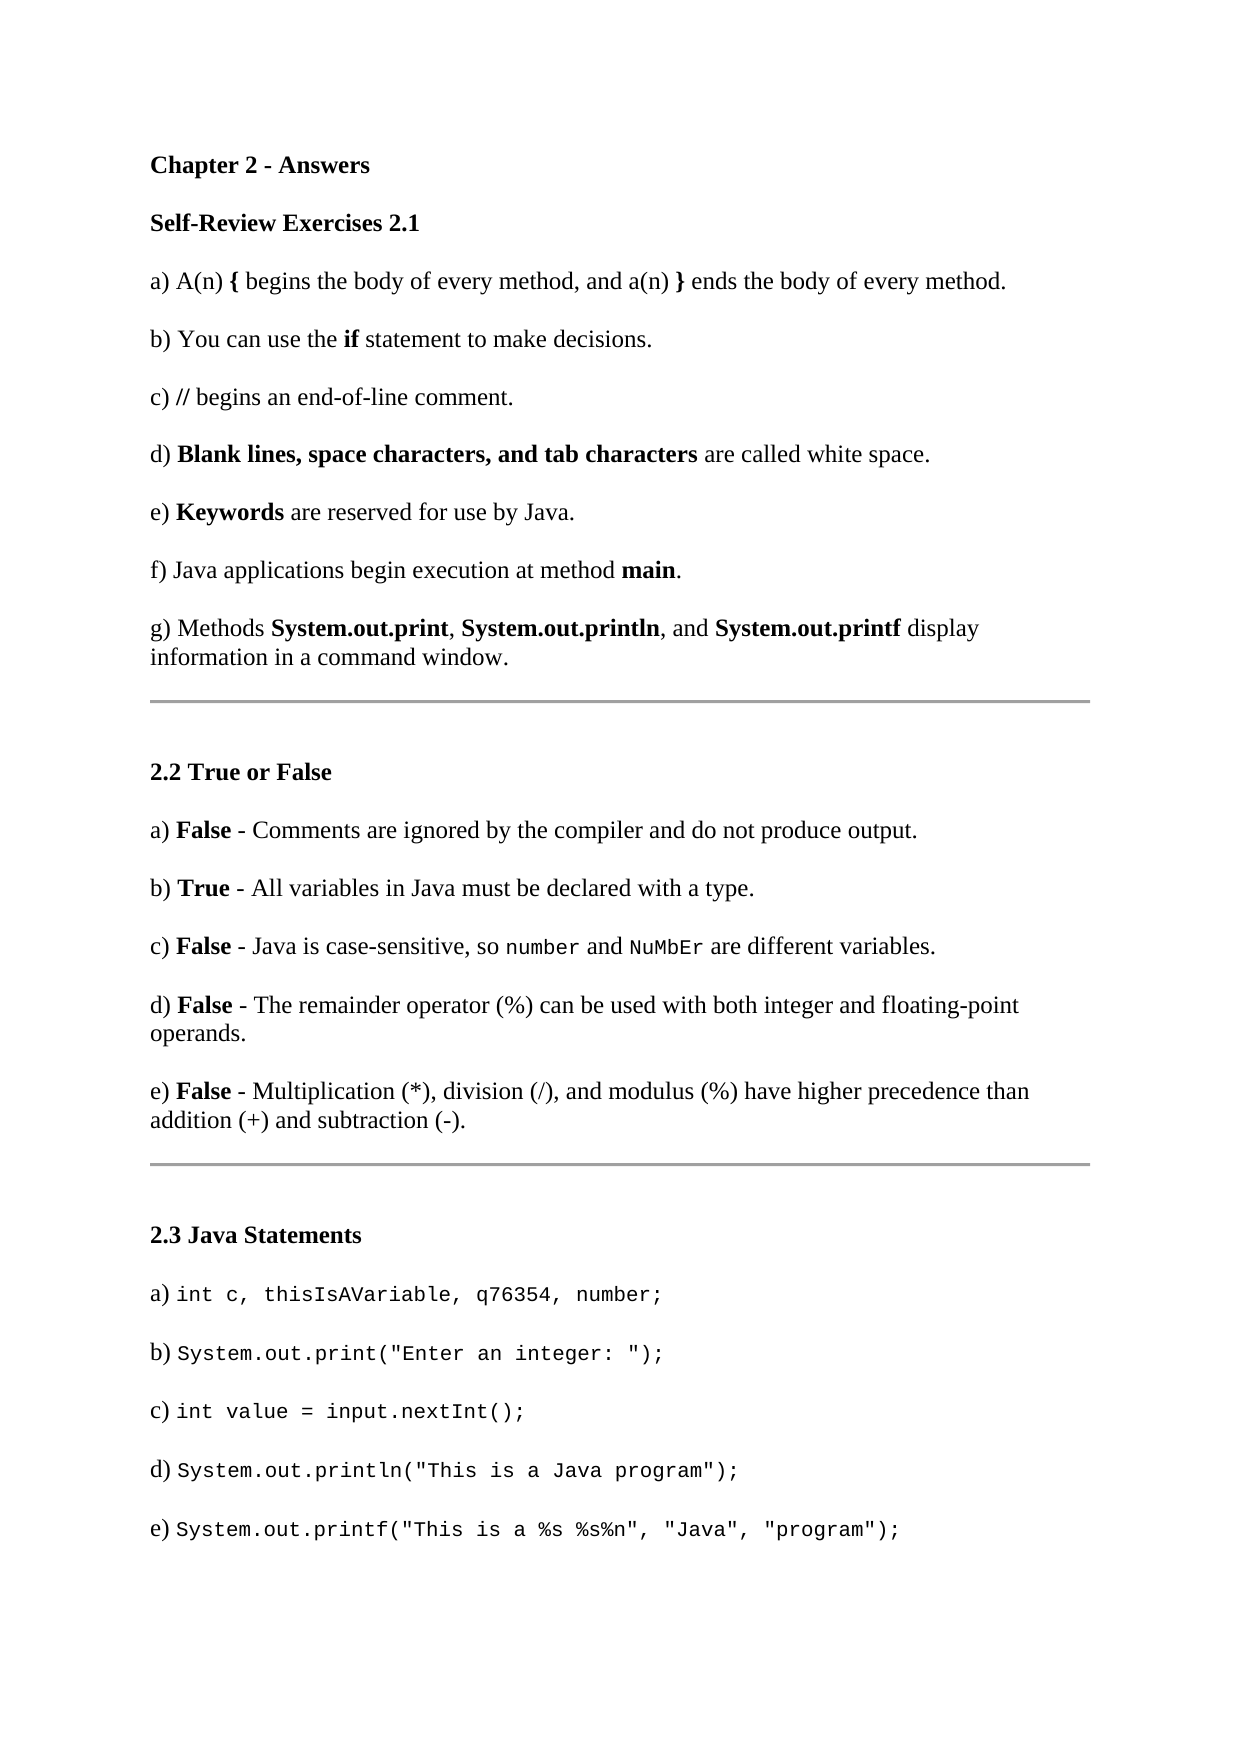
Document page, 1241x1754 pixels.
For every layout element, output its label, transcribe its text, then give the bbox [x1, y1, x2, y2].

text a) False - Comments are ignored by the compiler and do not produce output. [150, 815, 1090, 844]
text a) int c, thisIsAVariable, q76354, number; [150, 1278, 1090, 1308]
text c) False - Java is case-sensitive, so number and NuMbEr are different variables. [150, 931, 1090, 961]
text g) Methods System.out.print, System.out.println, and System.out.printf display information in a command window. [150, 613, 1090, 671]
text b) True - All variables in Java must be declared with a type. [150, 873, 1090, 902]
text Self-Review Exercises 2.1 [150, 208, 1090, 237]
text e) System.out.printf("This is a %s %s%n", "Java", "program"); [150, 1513, 1090, 1543]
text d) Blank lines, space characters, and tab characters are called white space. [150, 439, 1090, 468]
text e) False - Multiplication (*), division (/), and modulus (%) have higher precedence than addition (+) and subtraction (-). [150, 1076, 1090, 1134]
text c) int value = input.nextInt(); [150, 1396, 1090, 1425]
text c) // begins an end-of-line comment. [150, 382, 1090, 410]
text d) System.out.println("This is a Java program"); [150, 1454, 1090, 1484]
text f) Java applications begin execution at method main. [150, 555, 1090, 584]
text b) You can use the if statement to make decisions. [150, 324, 1090, 352]
text b) System.out.print("Enter an integer: "); [150, 1337, 1090, 1366]
text d) False - The remainder operator (%) can be used with both integer and floating-point operands. [150, 990, 1090, 1047]
text 2.2 True or False [150, 757, 1090, 786]
text a) A(n) { begins the body of every method, and a(n) } ends the body of every method. [150, 266, 1090, 294]
text e) Keywords are reserved for use by Java. [150, 497, 1090, 526]
text 2.3 Java Statements [150, 1220, 1090, 1249]
text Chapter 2 - Answers [150, 150, 1090, 179]
